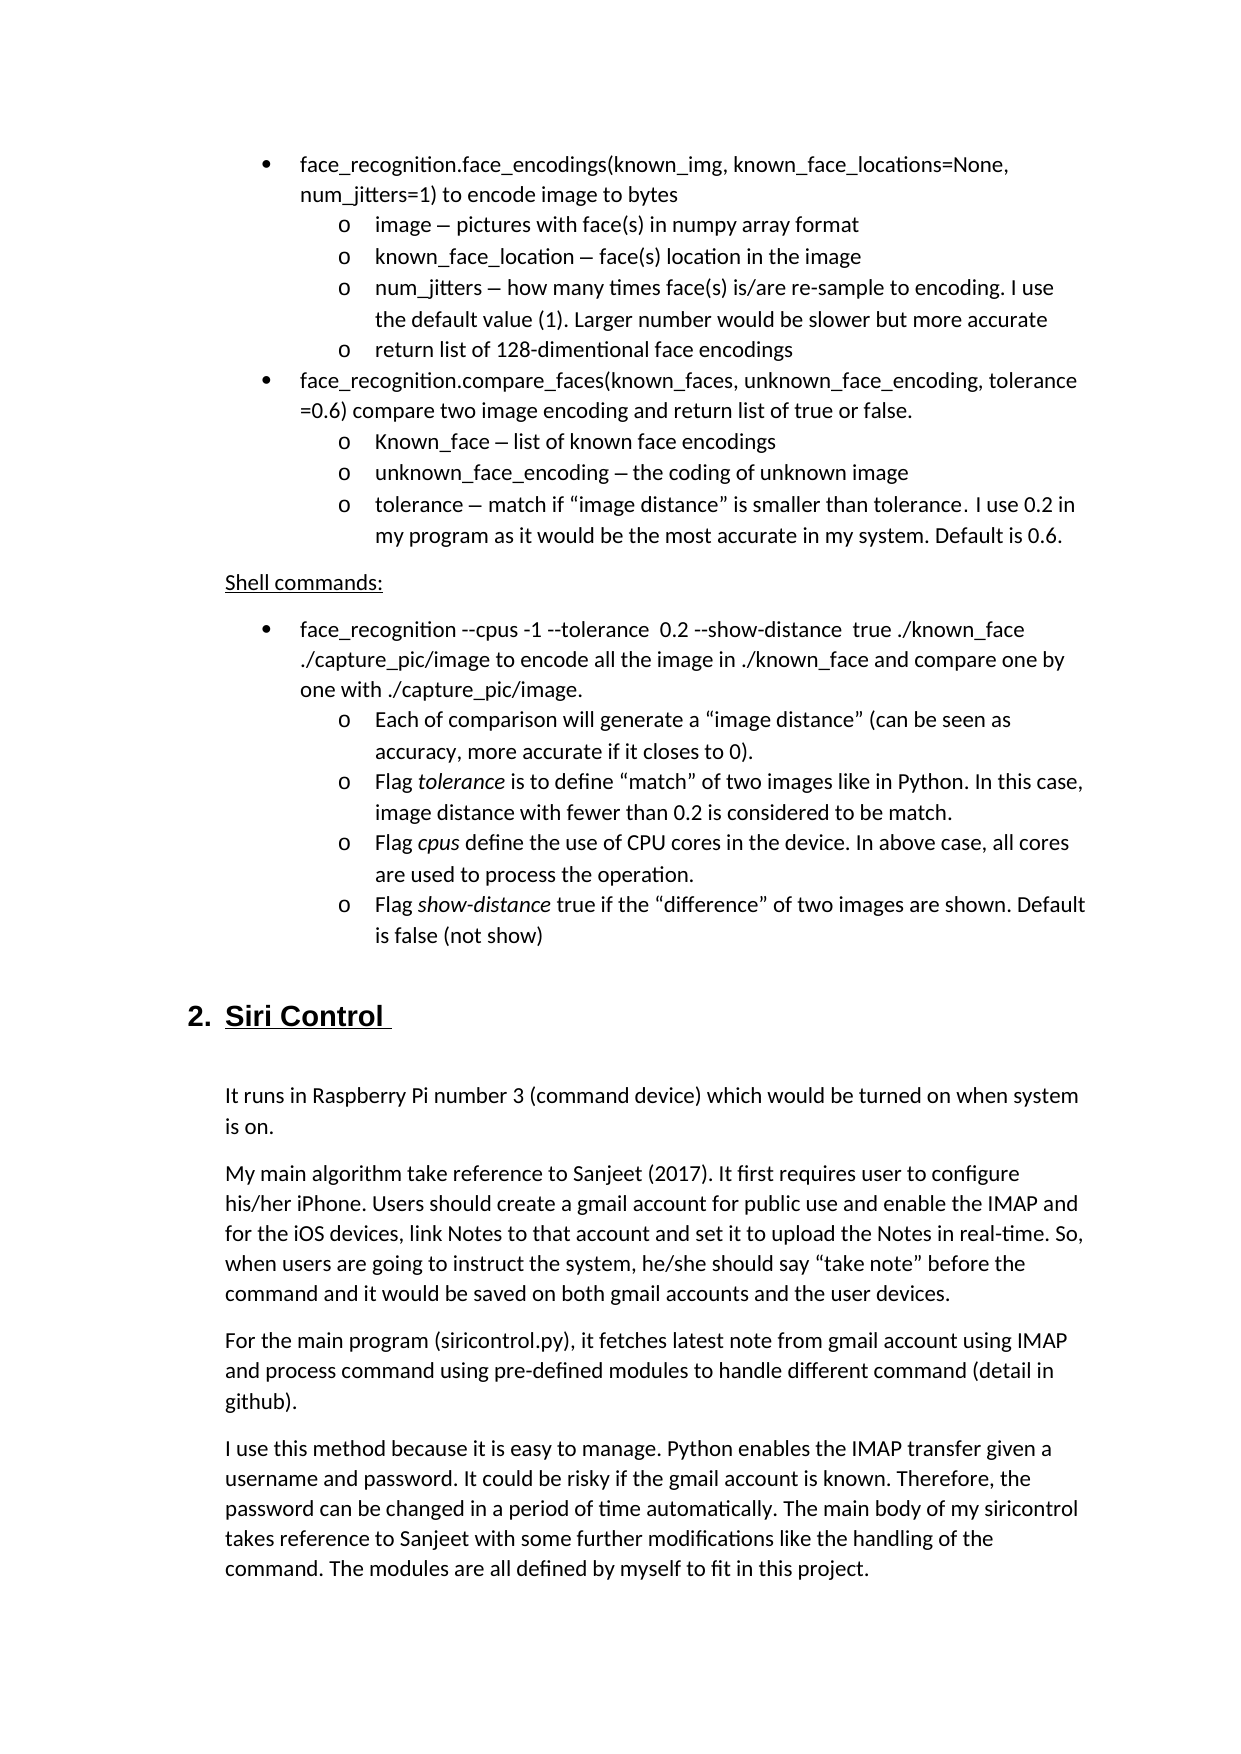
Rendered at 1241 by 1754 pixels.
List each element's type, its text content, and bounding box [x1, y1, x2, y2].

list face_recognition.compare_faces(known_faces, unknown_face_encoding, tolerance =0.6) compare two image encoding and return list of true or false. [262, 366, 1090, 424]
list Known_face – list of known face encodings [337, 427, 1090, 456]
list Flag show-distance true if the “difference” of two images are shown. Default is false (not show) [337, 890, 1090, 949]
text It runs in Raspberry Pi number 3 (command device) which would be turned on when system is on. [225, 1082, 1090, 1140]
list image – pictures with face(s) in numpy array format [337, 210, 1090, 239]
list tolerance – match if “image distance” is smaller than tolerance. I use 0.2 in my program as it would be the most accurate in my system. Default is 0.6. [337, 490, 1090, 549]
list face_recognition.face_encodings(known_img, known_face_locations=None, num_jitters=1) to encode image to bytes [262, 150, 1090, 208]
list unknown_face_encoding – the coding of unknown image [337, 458, 1090, 487]
list num_jitters – how many times face(s) is/are re-sample to encoding. I use the default value (1). Larger number would be slower but more accurate [337, 273, 1090, 333]
text For the main program (siricontrol.py), it fetches latest note from gmail account using IMAP and process command using pre-defined modules to handle different command (detail in github). [225, 1326, 1090, 1415]
list Flag cpus define the use of CPU cores in the device. In above case, all cores are used to process the operation. [337, 828, 1090, 888]
text Shell commands: [225, 568, 1090, 596]
text My main algorithm take reference to Sanjeet (2017). It first requires user to configure his/her iPhone. Users should create a gmail account for public use and enable the IMAP and for the iOS devices, link Notes to that account and set it to upload the Notes in real-time. So, when users are going to instruct the system, he/she should say “take note” before the command and it would be saved on both gmail accounts and the user devices. [225, 1159, 1090, 1307]
list known_face_location – face(s) location in the image [337, 242, 1090, 271]
subtitle Siri Control [187, 998, 1090, 1032]
text I use this method because it is easy to manage. Python enables the IMAP transfer given a username and password. It could be risky if the gmail account is known. Therefore, the password can be changed in a period of time automatically. The main body of my siricontrol takes reference to Sanjeet with some further modifications like the handling of the command. The modules are all defined by myself to fit in this project. [225, 1434, 1090, 1582]
list Each of comparison will generate a “image distance” (can be seen as accuracy, more accurate if it closes to 0). [337, 705, 1090, 765]
list face_recognition --cpus -1 --tolerance 0.2 --show-distance true ./known_face ./capture_pic/image to encode all the image in ./known_face and compare one by one with ./capture_pic/image. [262, 615, 1090, 703]
list return list of 128-dimentional face encodings [337, 335, 1090, 364]
list Flag tolerance is to define “match” of two images like in Python. In this case, image distance with fewer than 0.2 is considered to be match. [337, 767, 1090, 826]
